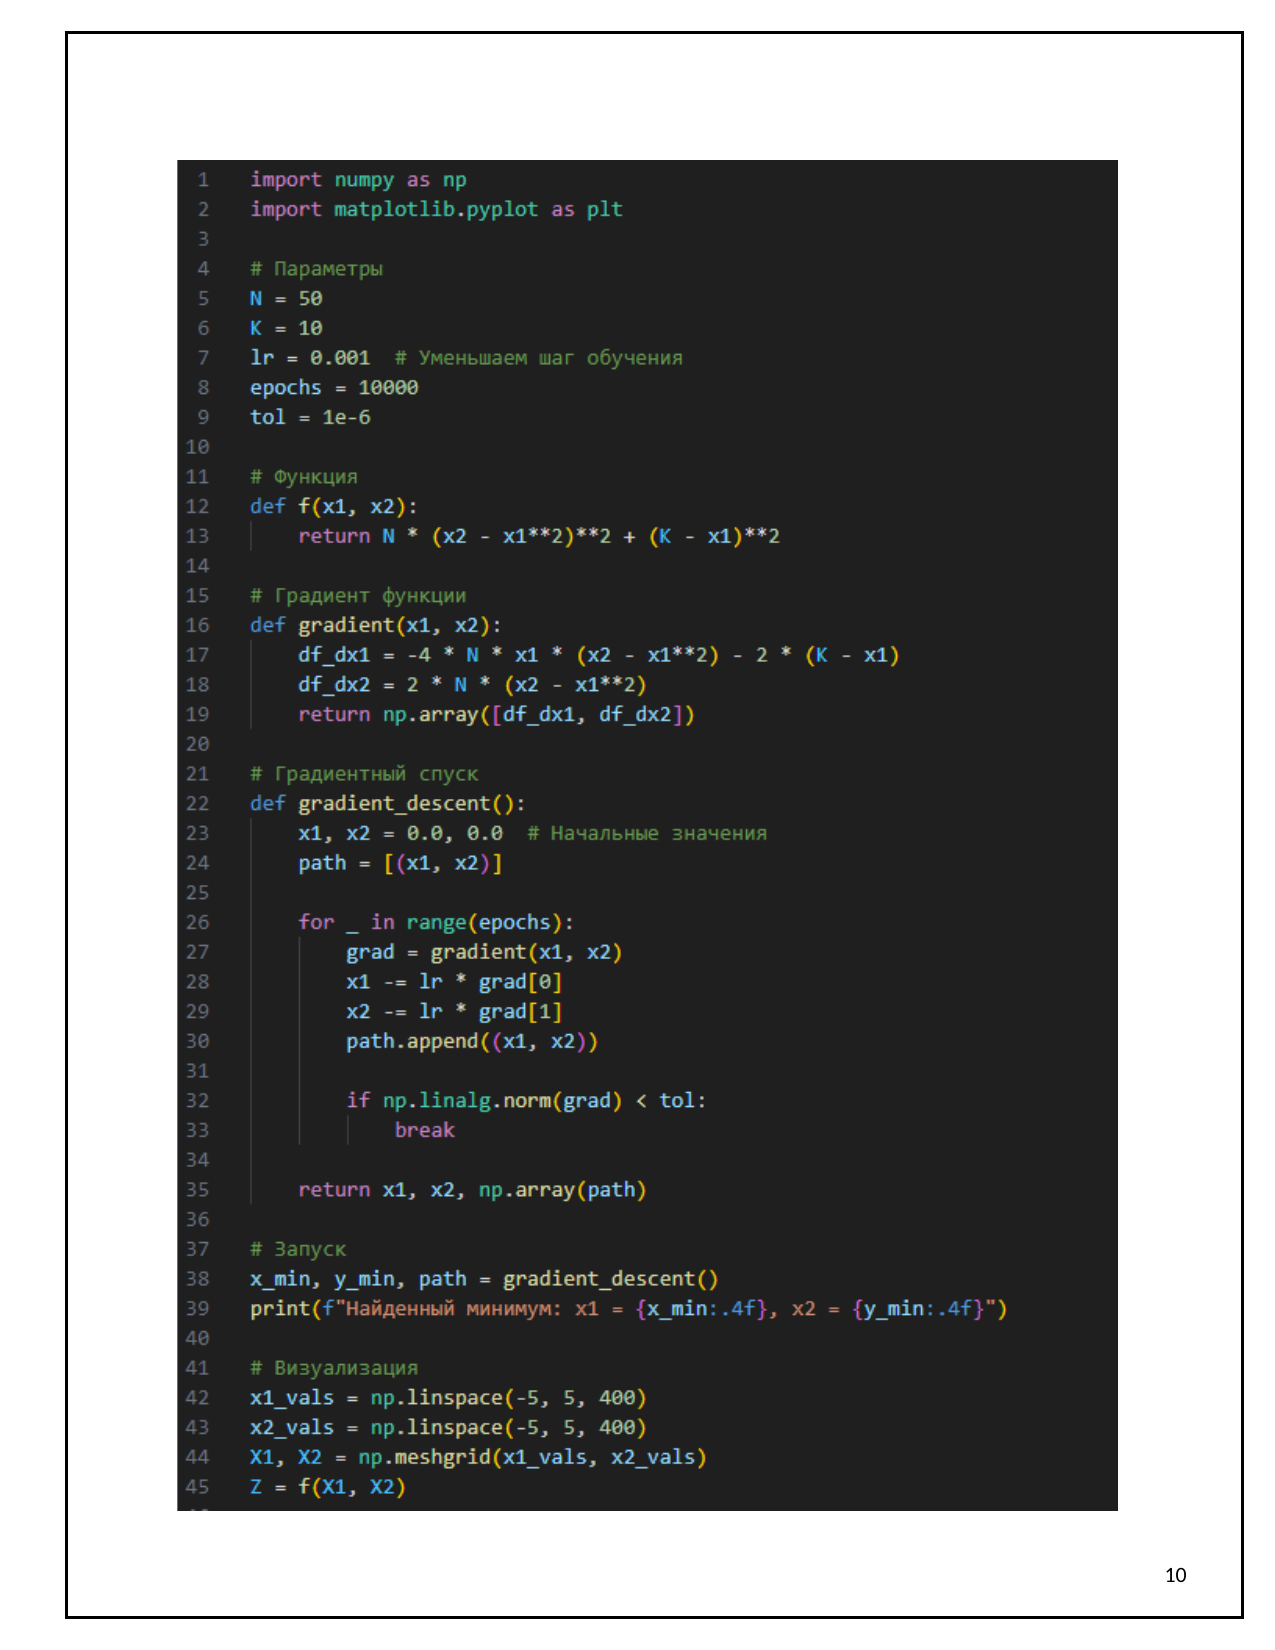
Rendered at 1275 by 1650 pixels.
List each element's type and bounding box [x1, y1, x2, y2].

picture [177, 160, 1118, 1511]
